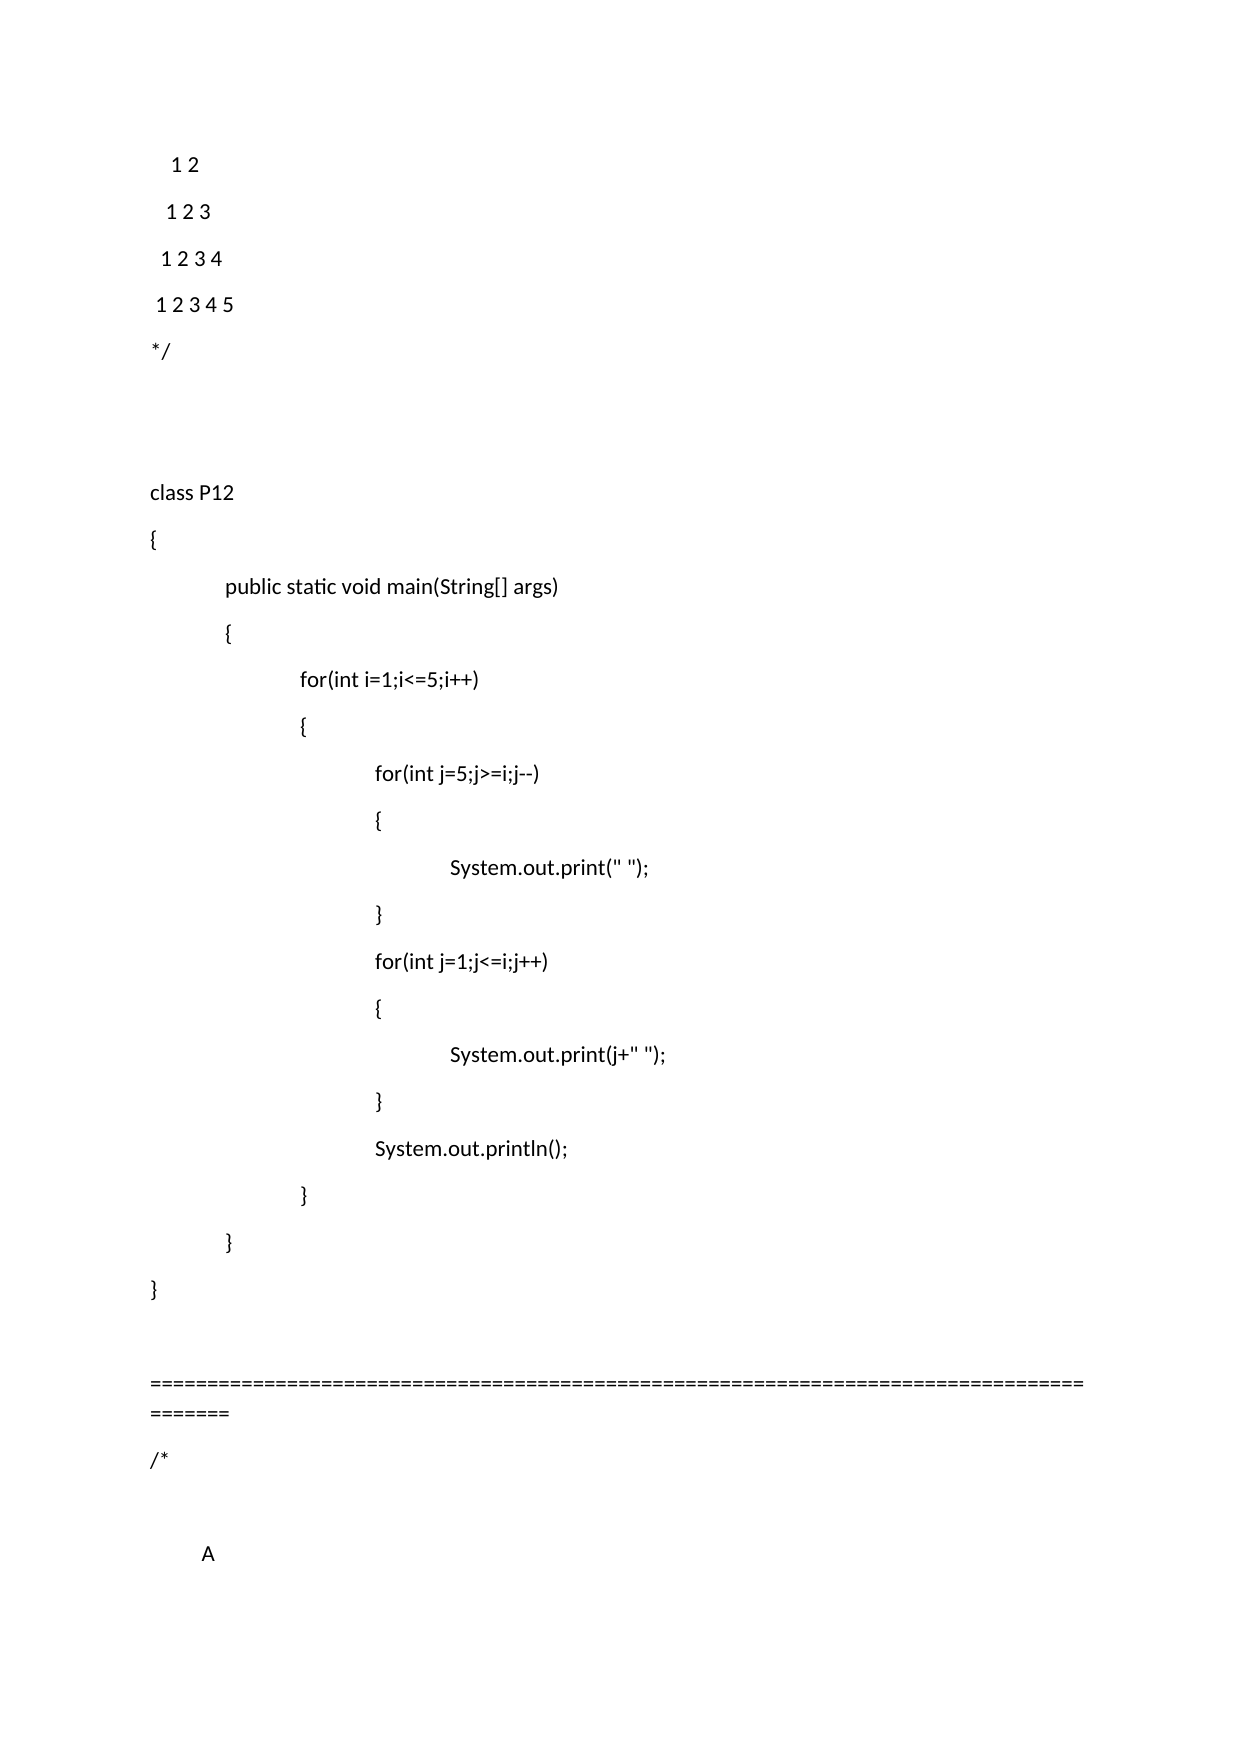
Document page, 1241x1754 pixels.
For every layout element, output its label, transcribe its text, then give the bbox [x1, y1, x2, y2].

text { [150, 525, 1090, 553]
text ========================================================================================= [150, 1369, 1090, 1427]
text System.out.print(j+" "); [150, 1041, 1090, 1069]
text for(int i=1;i<=5;i++) [150, 666, 1090, 694]
text } [150, 1181, 1090, 1209]
text for(int j=5;j>=i;j--) [150, 759, 1090, 787]
text { [150, 712, 1090, 741]
text { [150, 994, 1090, 1022]
text } [150, 1275, 1090, 1303]
text System.out.println(); [150, 1134, 1090, 1162]
text public static void main(String[] args) [150, 572, 1090, 600]
text class P12 [150, 478, 1090, 506]
text } [150, 1228, 1090, 1256]
text A [150, 1539, 1090, 1568]
text 1 2 3 [150, 197, 1090, 225]
text */ [150, 337, 1090, 366]
text { [150, 619, 1090, 647]
text System.out.print(" "); [150, 853, 1090, 881]
text { [150, 806, 1090, 834]
text 1 2 3 4 5 [150, 291, 1090, 319]
text 1 2 [150, 150, 1090, 178]
text /* [150, 1446, 1090, 1474]
text } [150, 1087, 1090, 1116]
text for(int j=1;j<=i;j++) [150, 947, 1090, 975]
text } [150, 900, 1090, 928]
text 1 2 3 4 [150, 244, 1090, 272]
